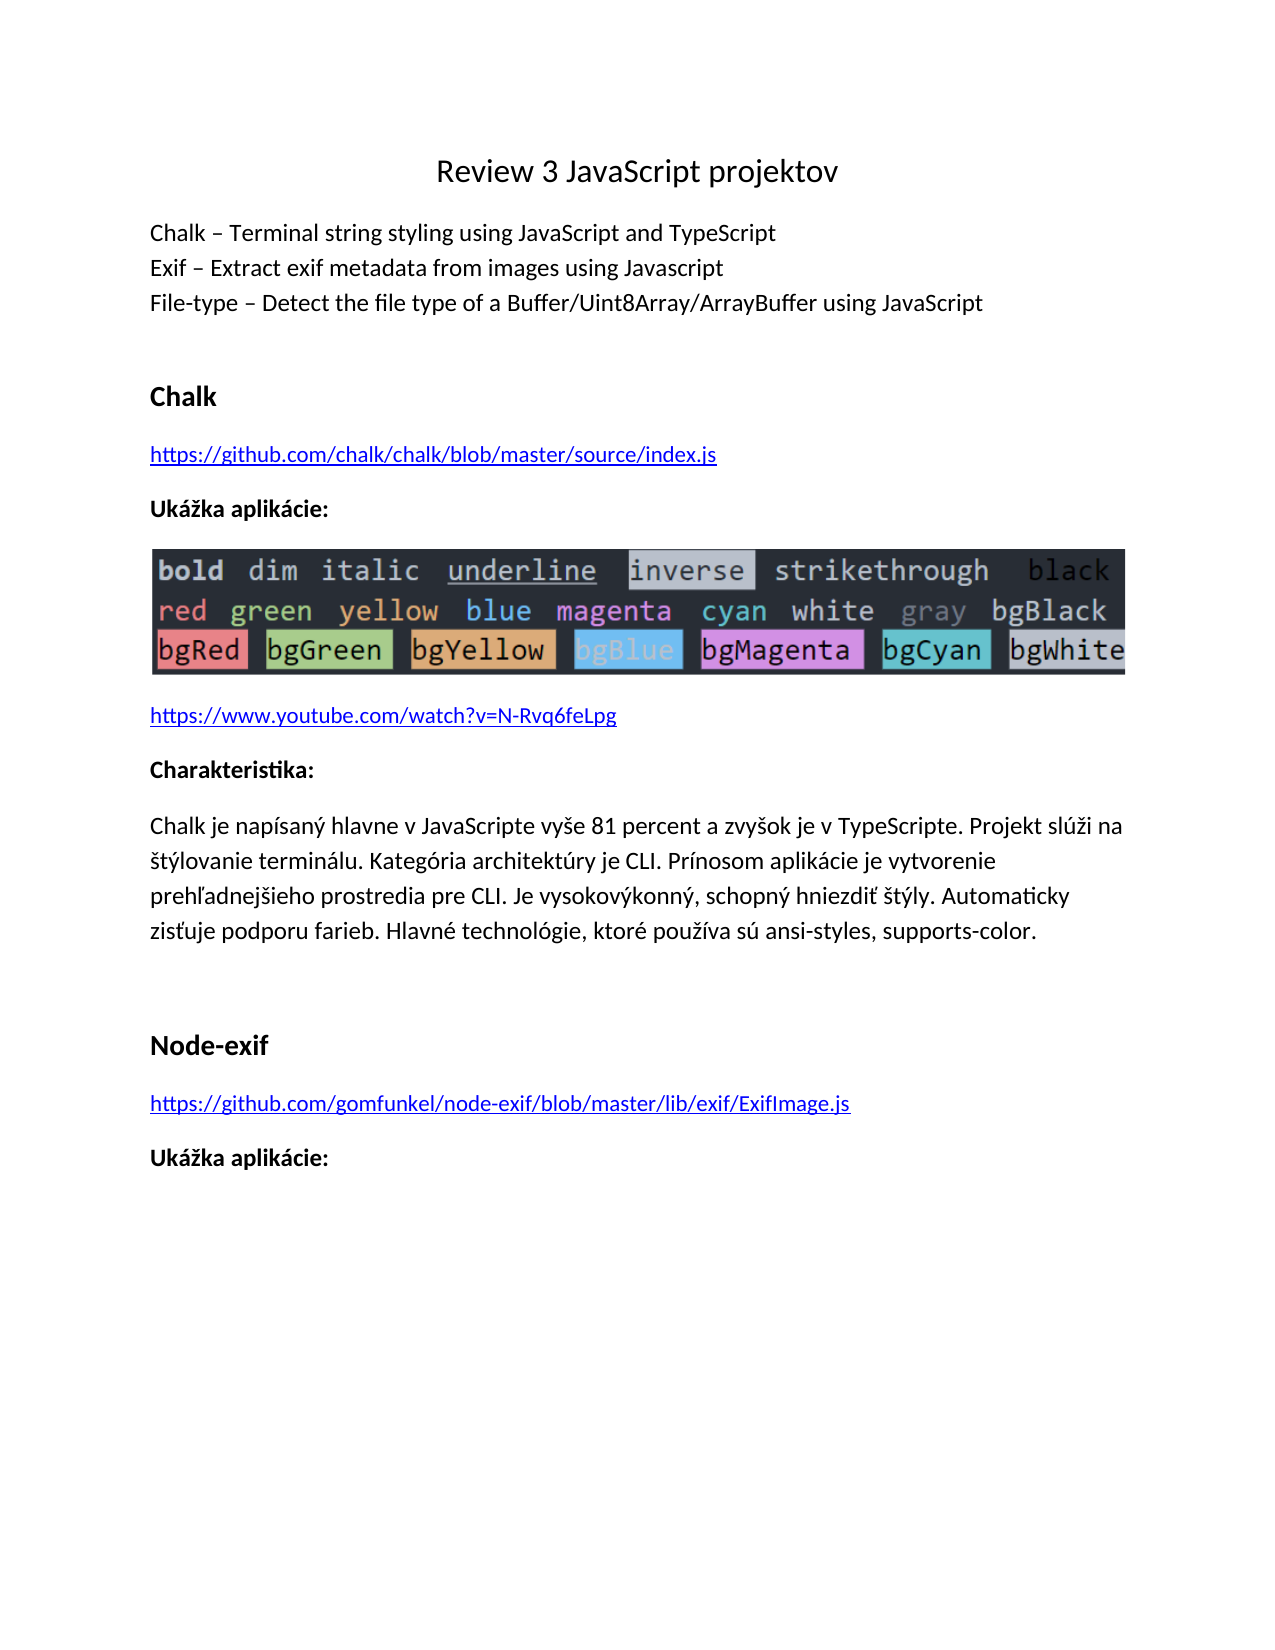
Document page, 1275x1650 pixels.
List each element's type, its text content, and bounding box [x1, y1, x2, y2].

text https://github.com/gomfunkel/node-exif/blob/master/lib/exif/ExifImage.js [150, 1089, 1125, 1117]
picture [150, 549, 1125, 677]
text Review 3 JavaScript projektov [150, 150, 1125, 191]
text Ukážka aplikácie: [150, 493, 1125, 524]
text Chalk [150, 378, 1125, 414]
text Chalk – Terminal string styling using JavaScript and TypeScript [150, 218, 1125, 248]
text Node-exif [150, 1027, 1125, 1063]
text Ukážka aplikácie: [150, 1142, 1125, 1172]
text https://www.youtube.com/watch?v=N-Rvq6feLpg [150, 702, 1125, 730]
text File-type – Detect the file type of a Buffer/Uint8Array/ArrayBuffer using JavaScript [150, 288, 1125, 318]
text https://github.com/chalk/chalk/blob/master/source/index.js [150, 440, 1125, 468]
text Chalk je napísaný hlavne v JavaScripte vyše 81 percent a zvyšok je v TypeScripte. Projekt slúži na štýlovanie terminálu. Kategória architektúry je CLI. Prínosom aplikácie je vytvorenie prehľadnejšieho prostredia pre CLI. Je vysokovýkonný, schopný hniezdiť štýly. Automaticky zisťuje podporu farieb. Hlavné technológie, ktoré používa sú ansi-styles, supports-color. [150, 811, 1125, 946]
text Exif – Extract exif metadata from images using Javascript [150, 253, 1125, 283]
text Charakteristika: [150, 755, 1125, 785]
